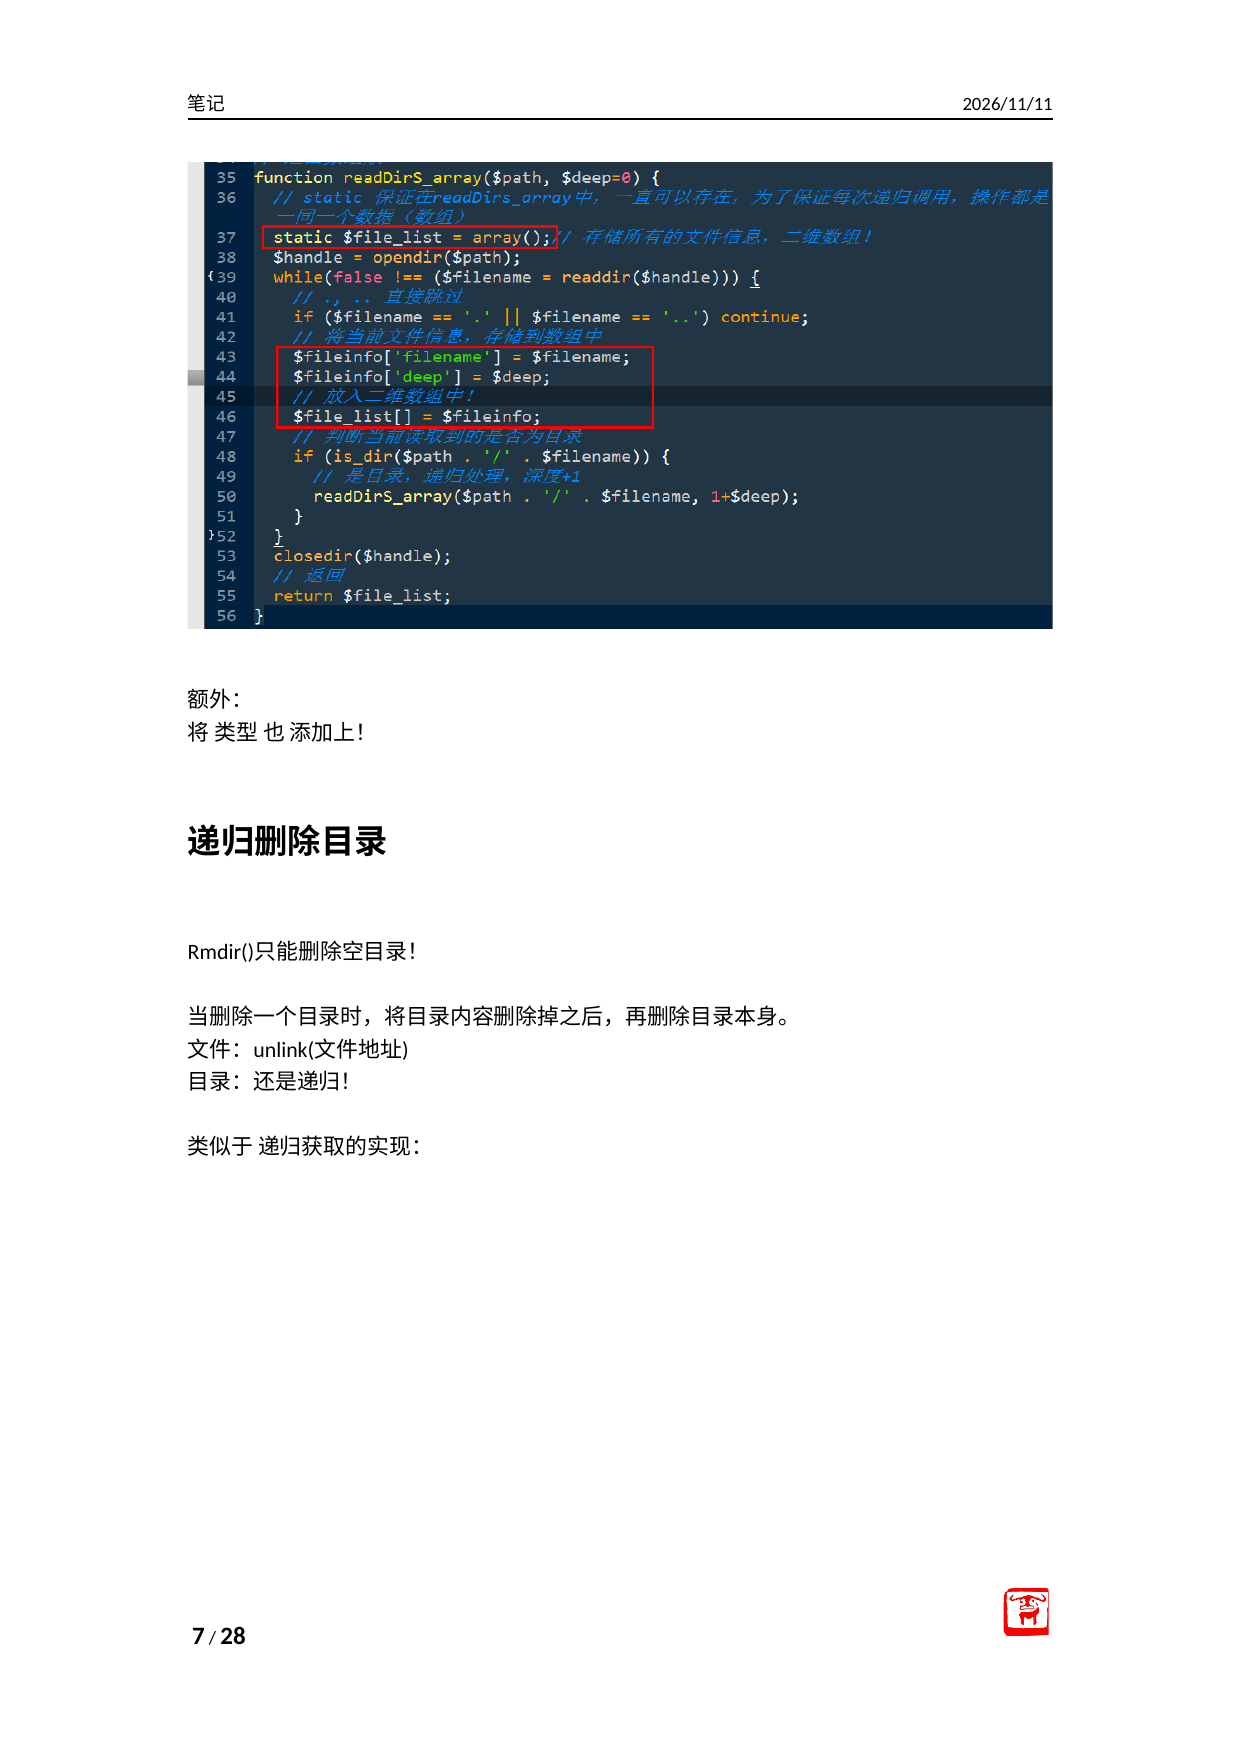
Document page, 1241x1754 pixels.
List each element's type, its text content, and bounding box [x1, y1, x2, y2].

text 额外： [187, 682, 1053, 714]
picture [187, 162, 1053, 629]
text 将 类型 也 添加上！ [187, 714, 1053, 747]
text Rmdir()只能删除空目录！ [187, 934, 1053, 966]
text 类似于 递归获取的实现： [187, 1129, 1053, 1161]
text 目录：还是递归！ [187, 1064, 1053, 1096]
text 当删除一个目录时，将目录内容删除掉之后，再删除目录本身。 [187, 999, 1053, 1031]
text 文件：unlink(文件地址) [187, 1031, 1053, 1064]
subtitle 递归删除目录 [187, 807, 1053, 872]
picture [1001, 1586, 1048, 1633]
